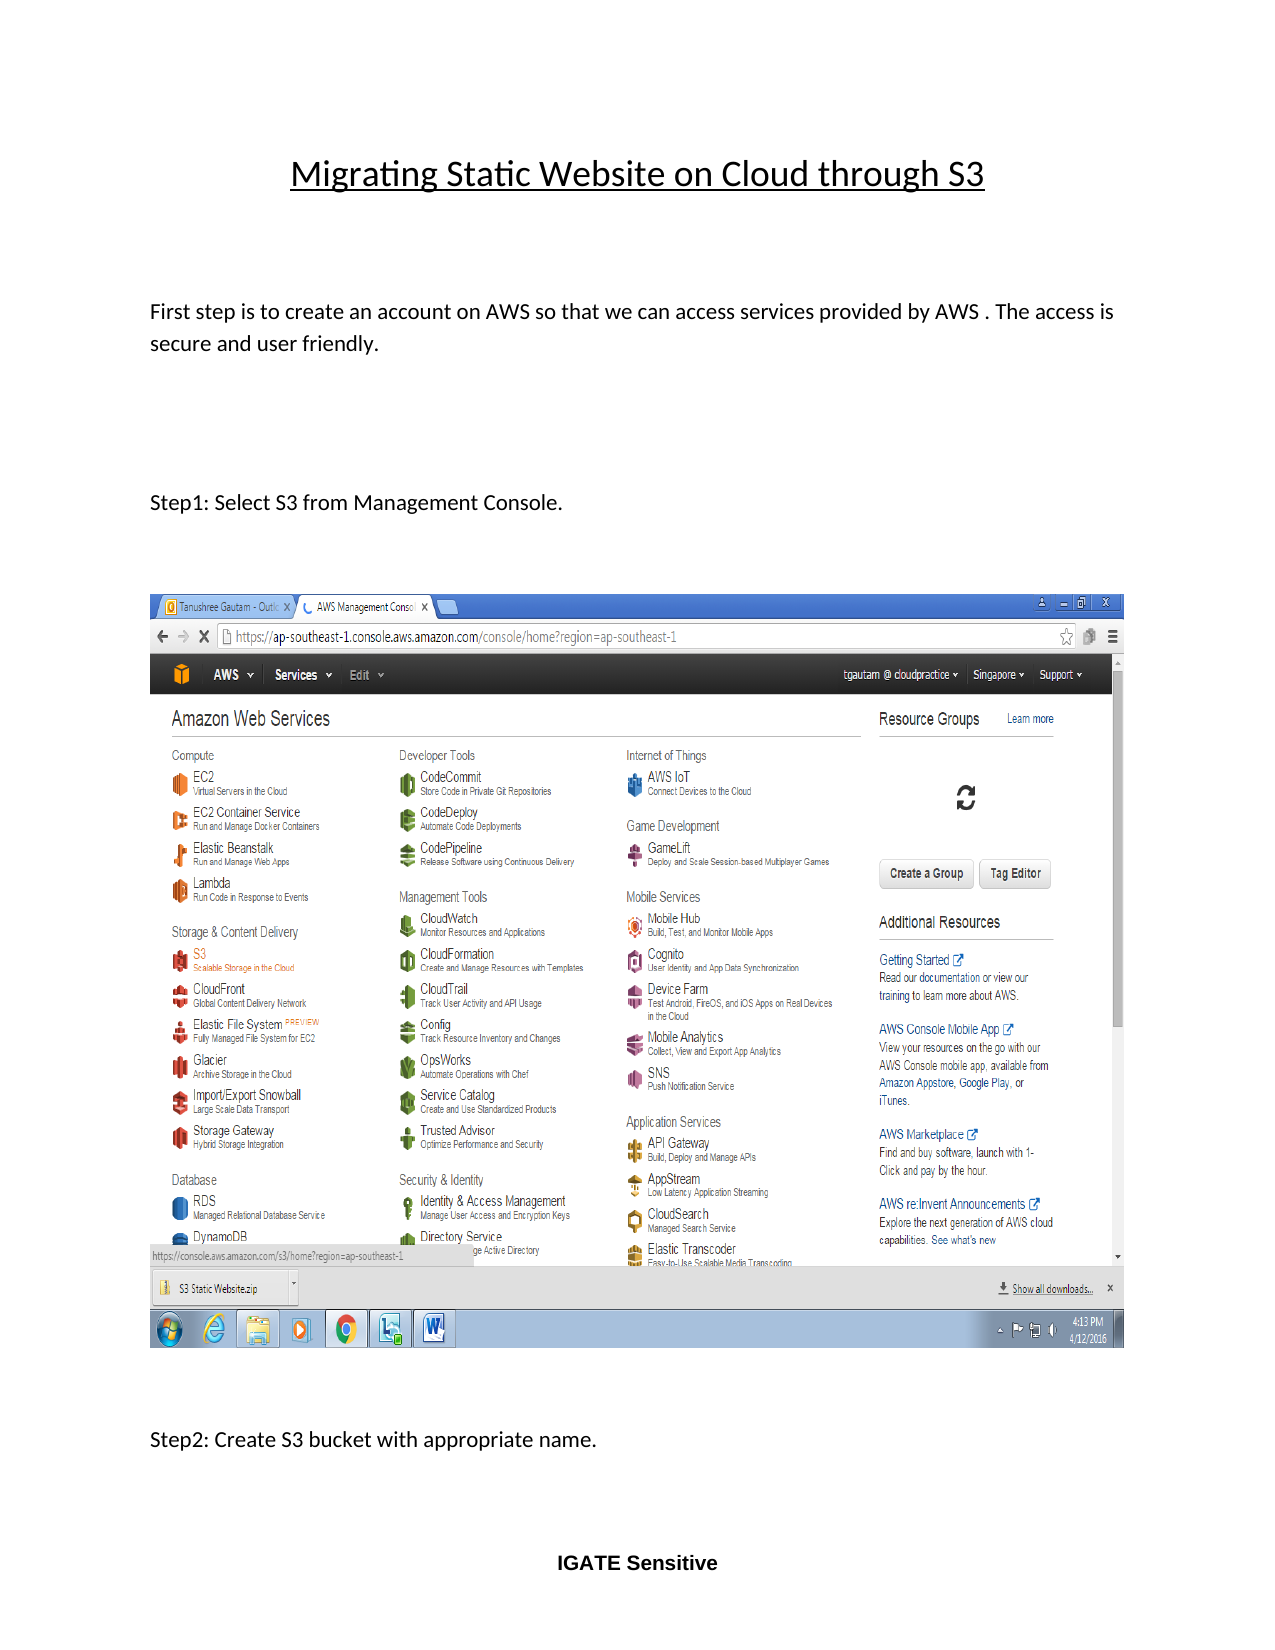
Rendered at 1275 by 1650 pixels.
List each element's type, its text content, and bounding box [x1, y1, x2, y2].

text Step1: Select S3 from Management Console. [150, 488, 1125, 516]
text Migrating Static Website on Cloud through S3 [150, 150, 1125, 196]
text First step is to create an account on AWS so that we can access services provided by AWS . The access is secure and user friendly. [150, 297, 1125, 357]
text Step2: Create S3 bucket with appropriate name. [150, 1426, 1125, 1453]
picture [150, 594, 1125, 1348]
